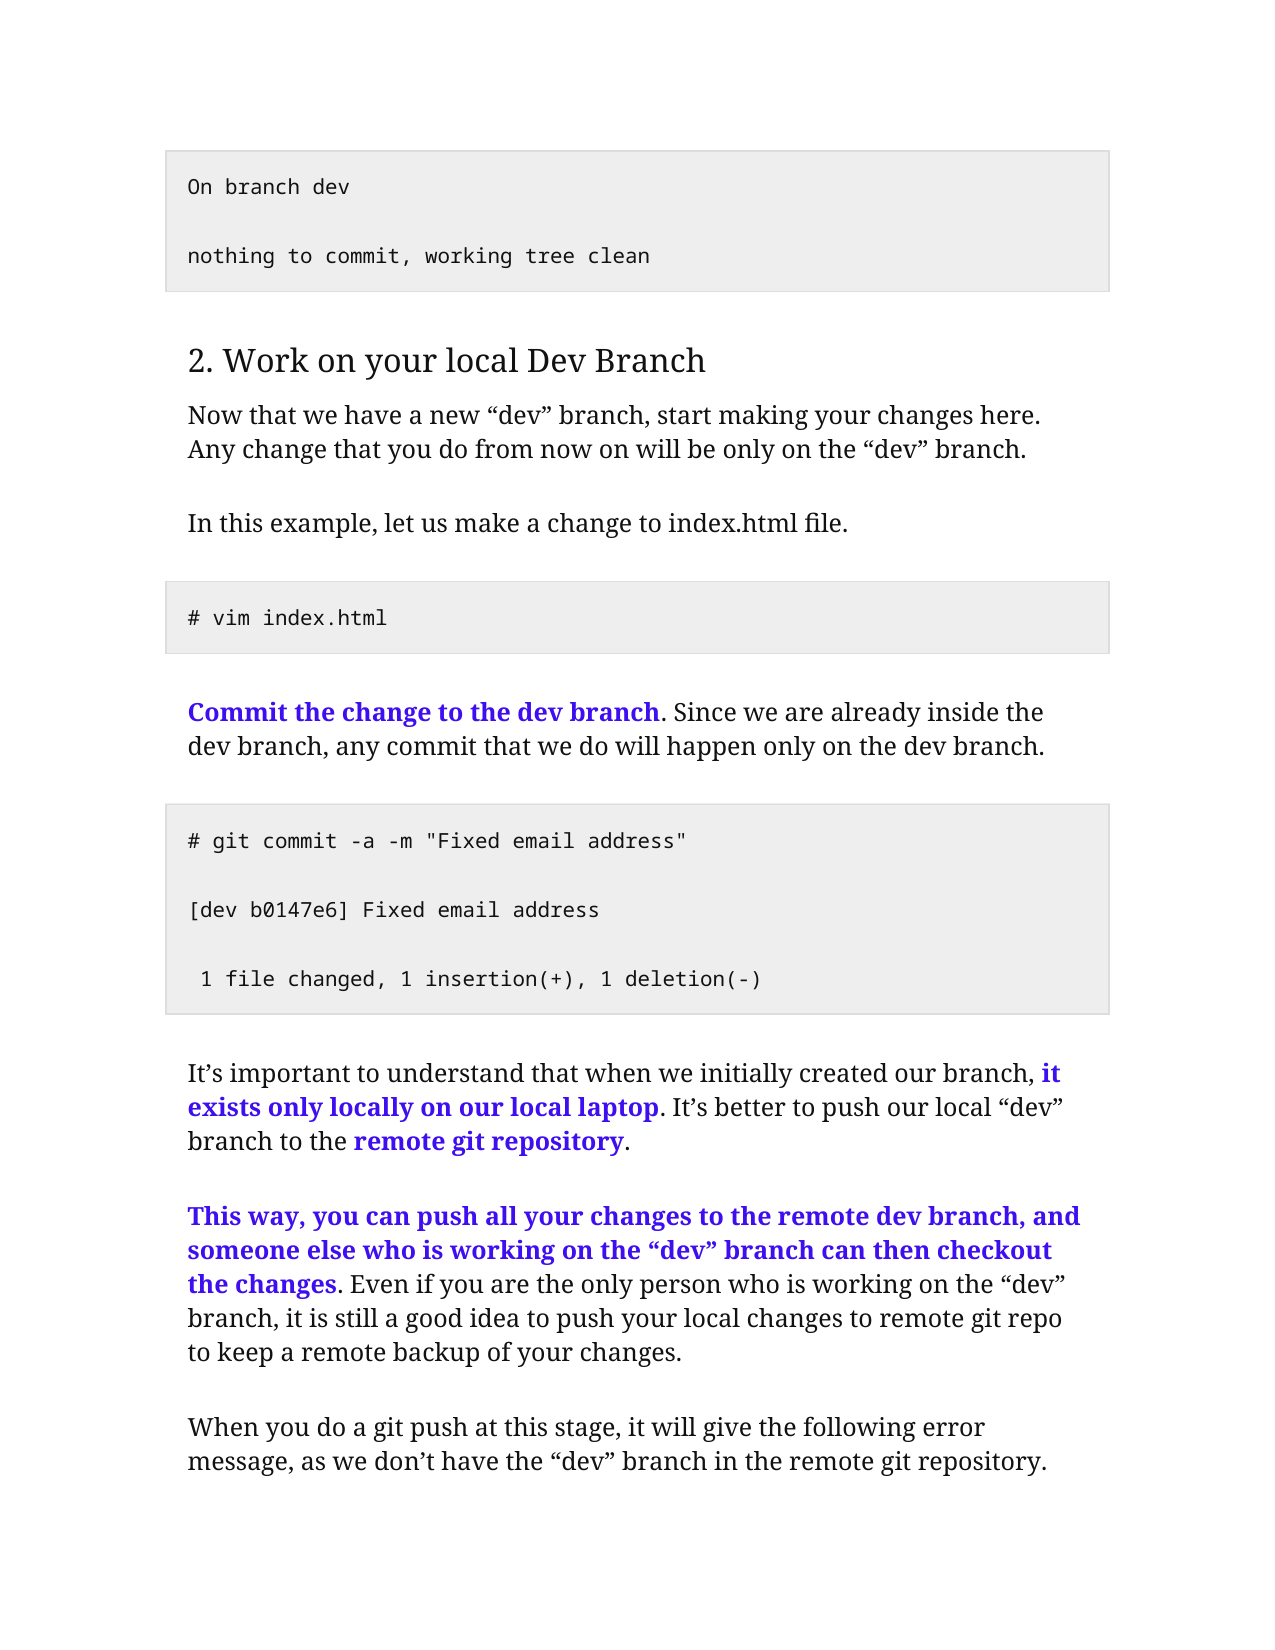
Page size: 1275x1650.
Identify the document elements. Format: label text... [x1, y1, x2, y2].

text # vim index.html [167, 582, 1108, 653]
text It’s important to understand that when we initially created our branch, it exists only locally on our local laptop. It’s better to push our local “dev” branch to the remote git repository. [187, 1055, 1087, 1158]
text nothing to commit, working tree clean [167, 219, 1108, 291]
text 1 file changed, 1 insertion(+), 1 deletion(-) [167, 942, 1108, 1013]
text Commit the change to the dev branch. Since we are already inside the dev branch, any commit that we do will happen only on the dev branch. [187, 695, 1087, 763]
text # git commit -a -m "Fixed email address" [167, 805, 1108, 854]
text On branch dev [167, 152, 1108, 201]
text In this example, let us make a change to index.html file. [187, 506, 1087, 540]
text This way, you can push all your changes to the remote dev branch, and someone else who is working on the “dev” branch can then checkout the changes. Even if you are the only person who is working on the “dev” branch, it is still a good idea to push your local changes to remote git repo to keep a remote backup of your changes. [187, 1198, 1087, 1368]
text 2. Work on your local Dev Branch [187, 338, 1087, 382]
text When you do a git push at this stage, it will give the following error message, as we don’t have the “dev” branch in the remote git repository. [187, 1409, 1087, 1477]
text [dev b0147e6] Fixed email address [167, 872, 1108, 923]
text Now that we have a new “dev” branch, start making your changes here. Any change that you do from now on will be only on the “dev” branch. [187, 397, 1087, 466]
